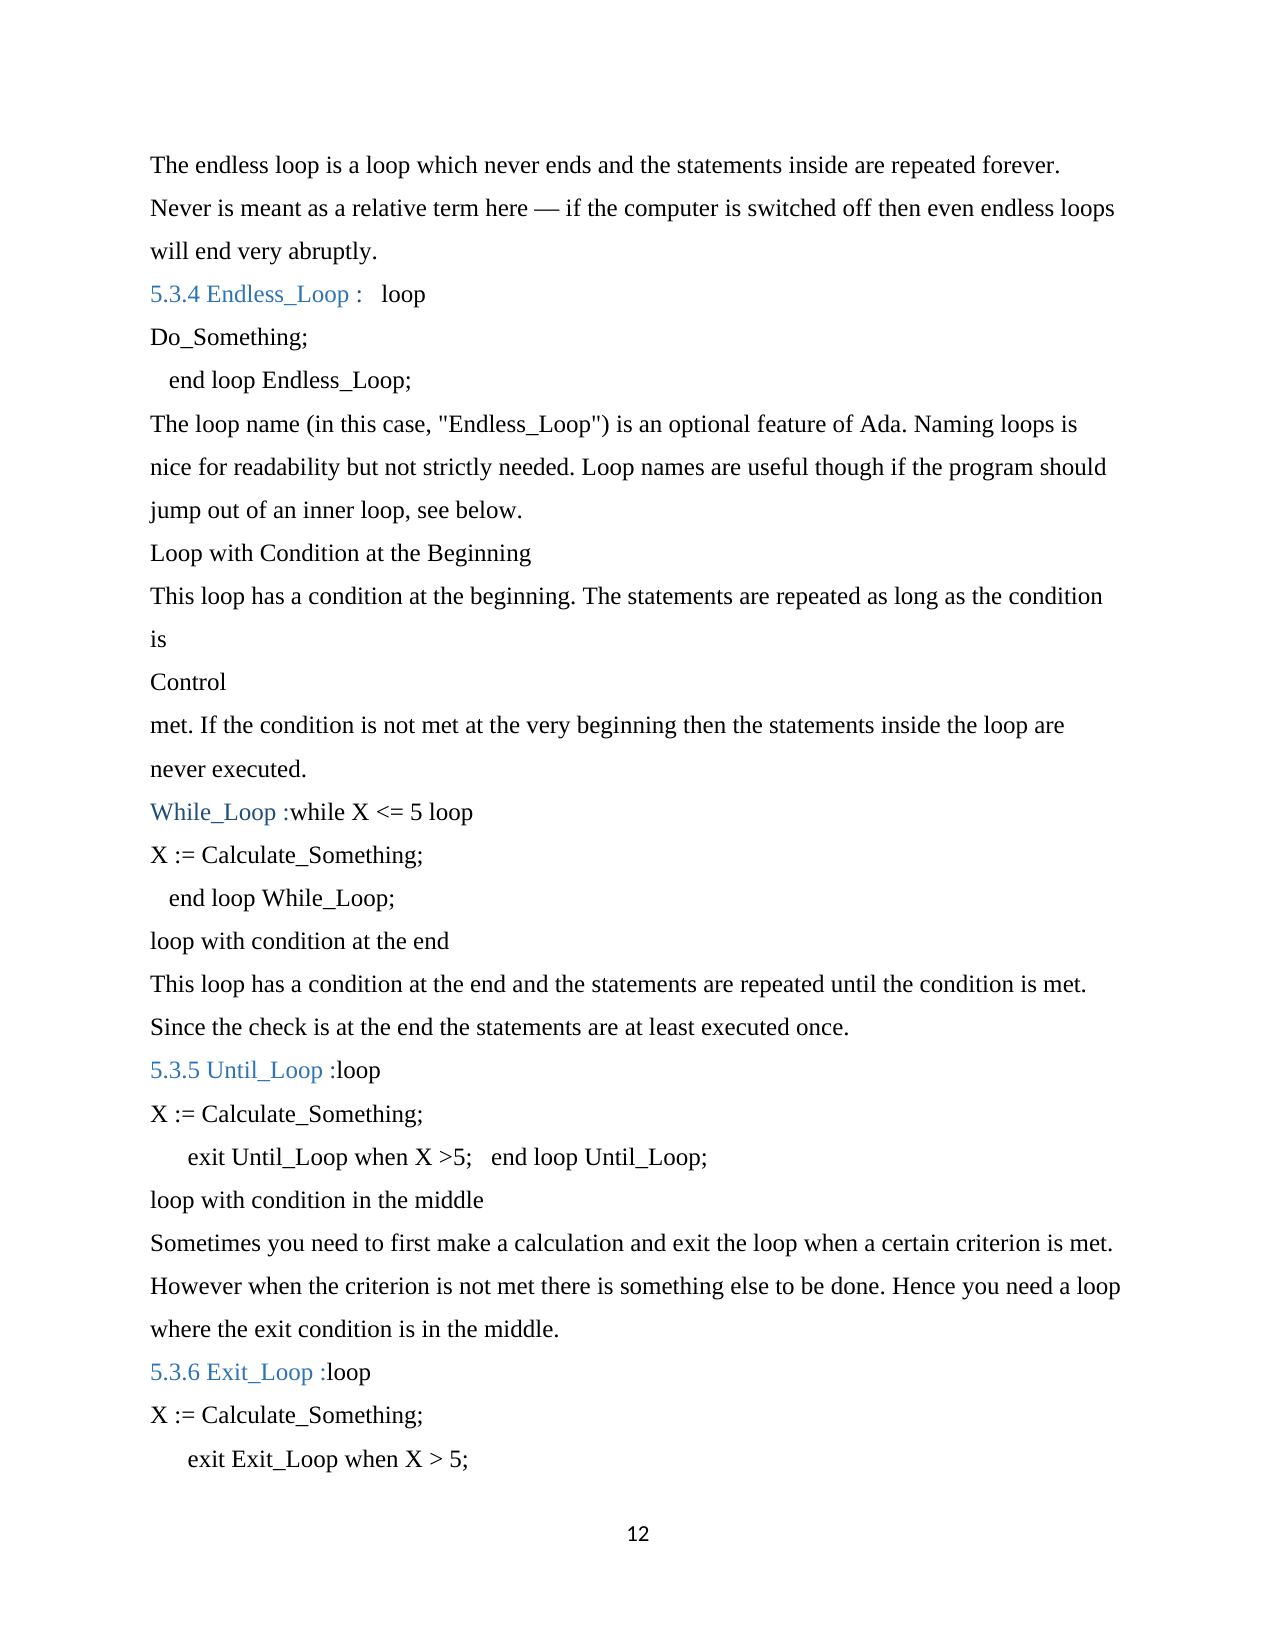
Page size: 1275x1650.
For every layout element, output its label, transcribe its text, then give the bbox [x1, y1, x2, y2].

text X := Calculate_Something; [150, 1099, 1125, 1127]
text met. If the condition is not met at the very beginning then the statements inside the loop are never executed. [150, 711, 1125, 782]
text Do_Something; [150, 322, 1125, 351]
text exit Until_Loop when X >5; end loop Until_Loop; [150, 1142, 1125, 1171]
text end loop Endless_Loop; [150, 366, 1125, 394]
text This loop has a condition at the end and the statements are repeated until the condition is met. Since the check is at the end the statements are at least executed once. [150, 969, 1125, 1041]
text end loop While_Loop; [150, 883, 1125, 912]
text X := Calculate_Something; [150, 1401, 1125, 1429]
text loop with condition in the middle [150, 1185, 1125, 1214]
text Control [150, 667, 1125, 696]
text The loop name (in this case, "Endless_Loop") is an optional feature of Ada. Naming loops is nice for readability but not strictly needed. Loop names are useful though if the program should jump out of an inner loop, see below. [150, 409, 1125, 524]
text 5.3.6 Exit_Loop :loop [150, 1357, 1125, 1386]
text 5.3.5 Until_Loop :loop [150, 1056, 1125, 1084]
text While_Loop :while X <= 5 loop [150, 797, 1125, 826]
text X := Calculate_Something; [150, 840, 1125, 869]
text Sometimes you need to first make a calculation and exit the loop when a certain criterion is met. However when the criterion is not met there is something else to be done. Hence you need a loop where the exit condition is in the middle. [150, 1228, 1125, 1343]
text loop with condition at the end [150, 926, 1125, 955]
text Loop with Condition at the Beginning [150, 538, 1125, 567]
text This loop has a condition at the beginning. The statements are repeated as long as the condition is [150, 581, 1125, 653]
text exit Exit_Loop when X > 5; [150, 1444, 1125, 1472]
text The endless loop is a loop which never ends and the statements inside are repeated forever. Never is meant as a relative term here — if the computer is switched off then even endless loops will end very abruptly. [150, 150, 1125, 265]
text 5.3.4 Endless_Loop : loop [150, 279, 1125, 308]
